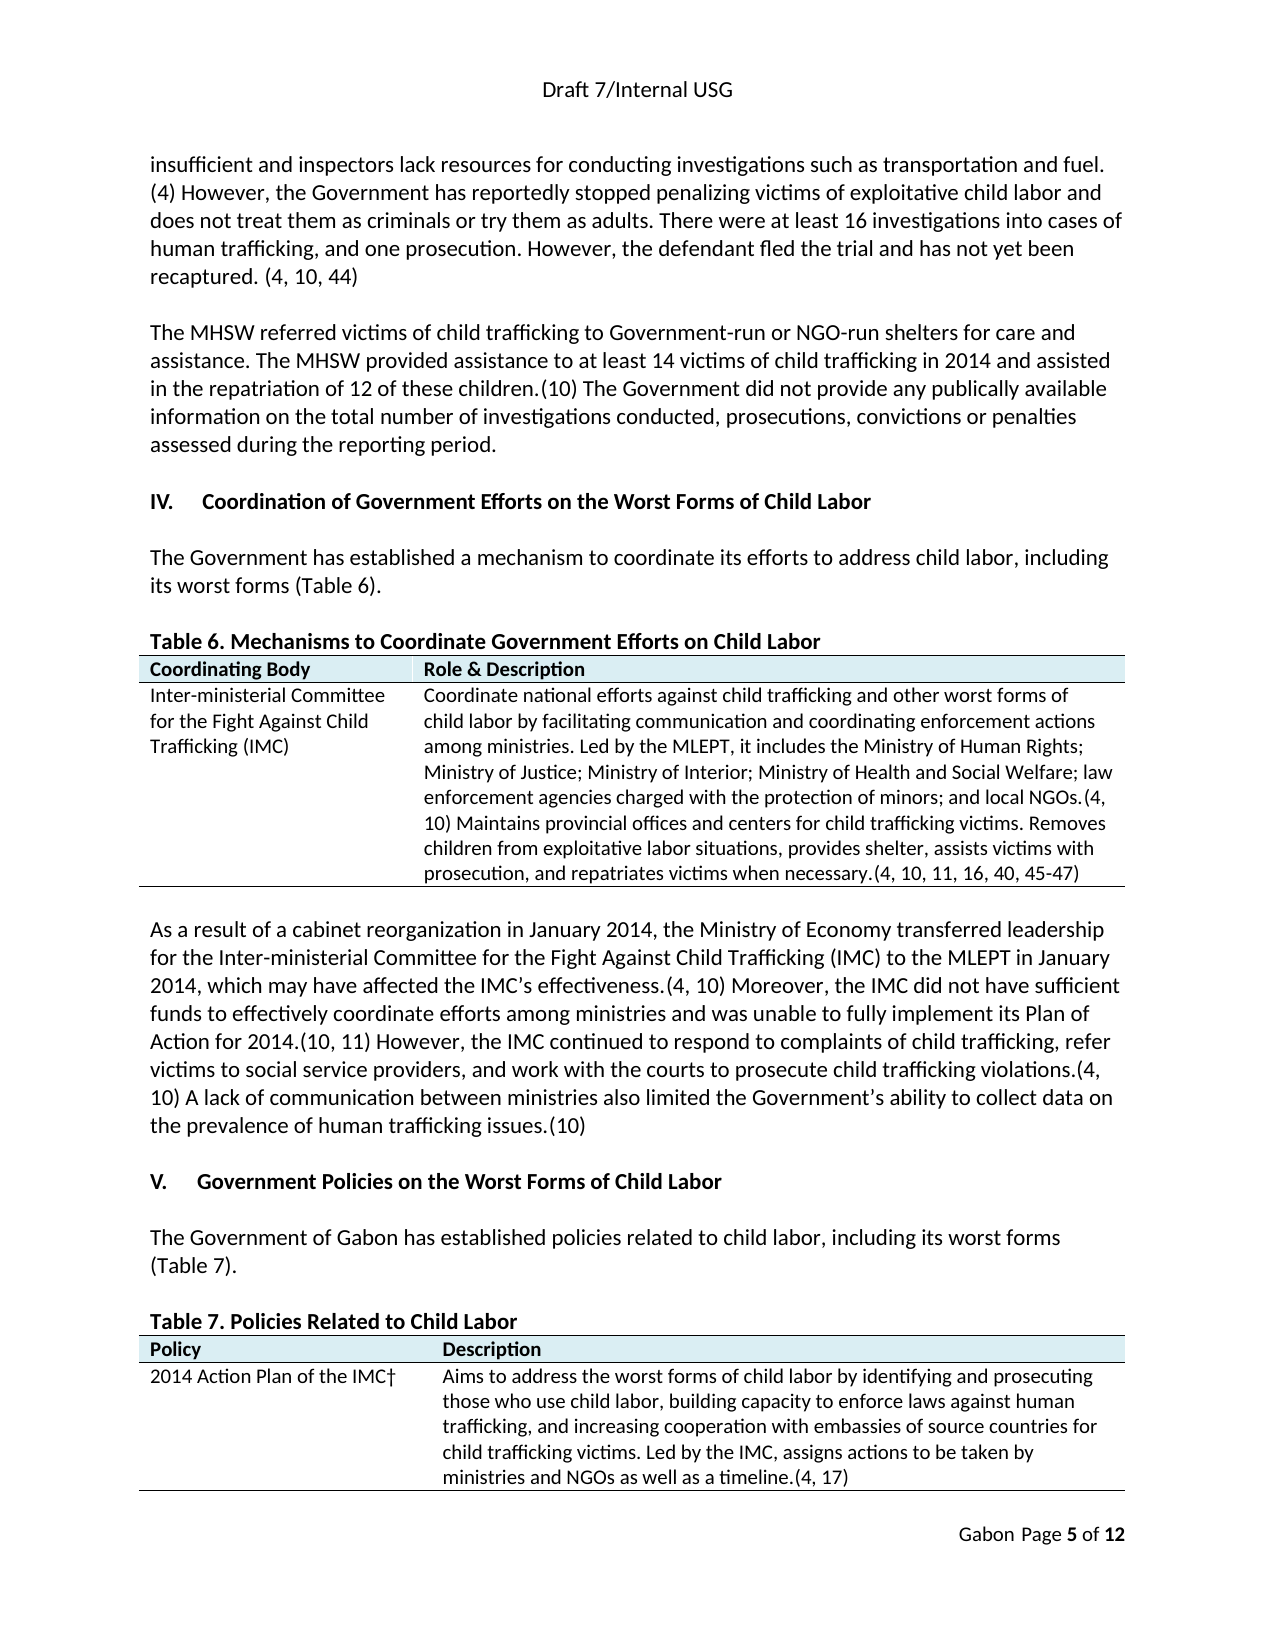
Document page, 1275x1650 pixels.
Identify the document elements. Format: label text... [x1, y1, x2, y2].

table_cell Aims to address the worst forms of child labor by identifying and prosecuting those who use child labor, building capacity to enforce laws against human trafficking, and increasing cooperation with embassies of source countries for child trafficking victims. Led by the IMC, assigns actions to be taken by ministries and NGOs as well as a timeline.(4, 17) [431, 1363, 1125, 1490]
table_header Policy [139, 1336, 431, 1362]
text The Government of Gabon has established policies related to child labor, including its worst forms (Table 7). [150, 1223, 1125, 1279]
text The MHSW referred victims of child trafficking to Government-run or NGO-run shelters for care and assistance. The MHSW provided assistance to at least 14 victims of child trafficking in 2014 and assisted in the repatriation of 12 of these children.(10) The Government did not provide any publically available information on the total number of investigations conducted, prosecutions, convictions or penalties assessed during the reporting period. [150, 318, 1125, 458]
table_header Role & Description [413, 656, 1125, 682]
text As a result of a cabinet reorganization in January 2014, the Ministry of Economy transferred leadership for the Inter-ministerial Committee for the Fight Against Child Trafficking (IMC) to the MLEPT in January 2014, which may have affected the IMC’s effectiveness.(4, 10) Moreover, the IMC did not have sufficient funds to effectively coordinate efforts among ministries and was unable to fully implement its Plan of Action for 2014.(10, 11) However, the IMC continued to respond to complaints of child trafficking, refer victims to social service providers, and work with the courts to prosecute child trafficking violations.(4, 10) A lack of communication between ministries also limited the Government’s ability to collect data on the prevalence of human trafficking issues.(10) [150, 915, 1125, 1139]
table_header Coordinating Body [139, 656, 412, 682]
text The Government has established a mechanism to coordinate its efforts to address child labor, including its worst forms (Table 6). [150, 543, 1125, 599]
text Table 7. Policies Related to Child Labor [150, 1307, 1125, 1335]
table_header Description [431, 1336, 1125, 1362]
subtitle Coordination of Government Efforts on the Worst Forms of Child Labor [150, 487, 1125, 515]
table_cell 2014 Action Plan of the IMC† [139, 1363, 431, 1490]
table_cell Inter-ministerial Committee for the Fight Against Child Trafficking (IMC) [139, 683, 412, 886]
text Table 6. Mechanisms to Coordinate Government Efforts on Child Labor [150, 627, 1125, 655]
subtitle Government Policies on the Worst Forms of Child Labor [150, 1167, 1125, 1195]
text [150, 150, 1125, 290]
table_cell Coordinate national efforts against child trafficking and other worst forms of child labor by facilitating communication and coordinating enforcement actions among ministries. Led by the MLEPT, it includes the Ministry of Human Rights; Ministry of Justice; Ministry of Interior; Ministry of Health and Social Welfare; law enforcement agencies charged with the protection of minors; and local NGOs.(4, 10) Maintains provincial offices and centers for child trafficking victims. Removes children from exploitative labor situations, provides shelter, assists victims with prosecution, and repatriates victims when necessary.(4, 10, 11, 16, 40, 45-47) [413, 683, 1125, 886]
